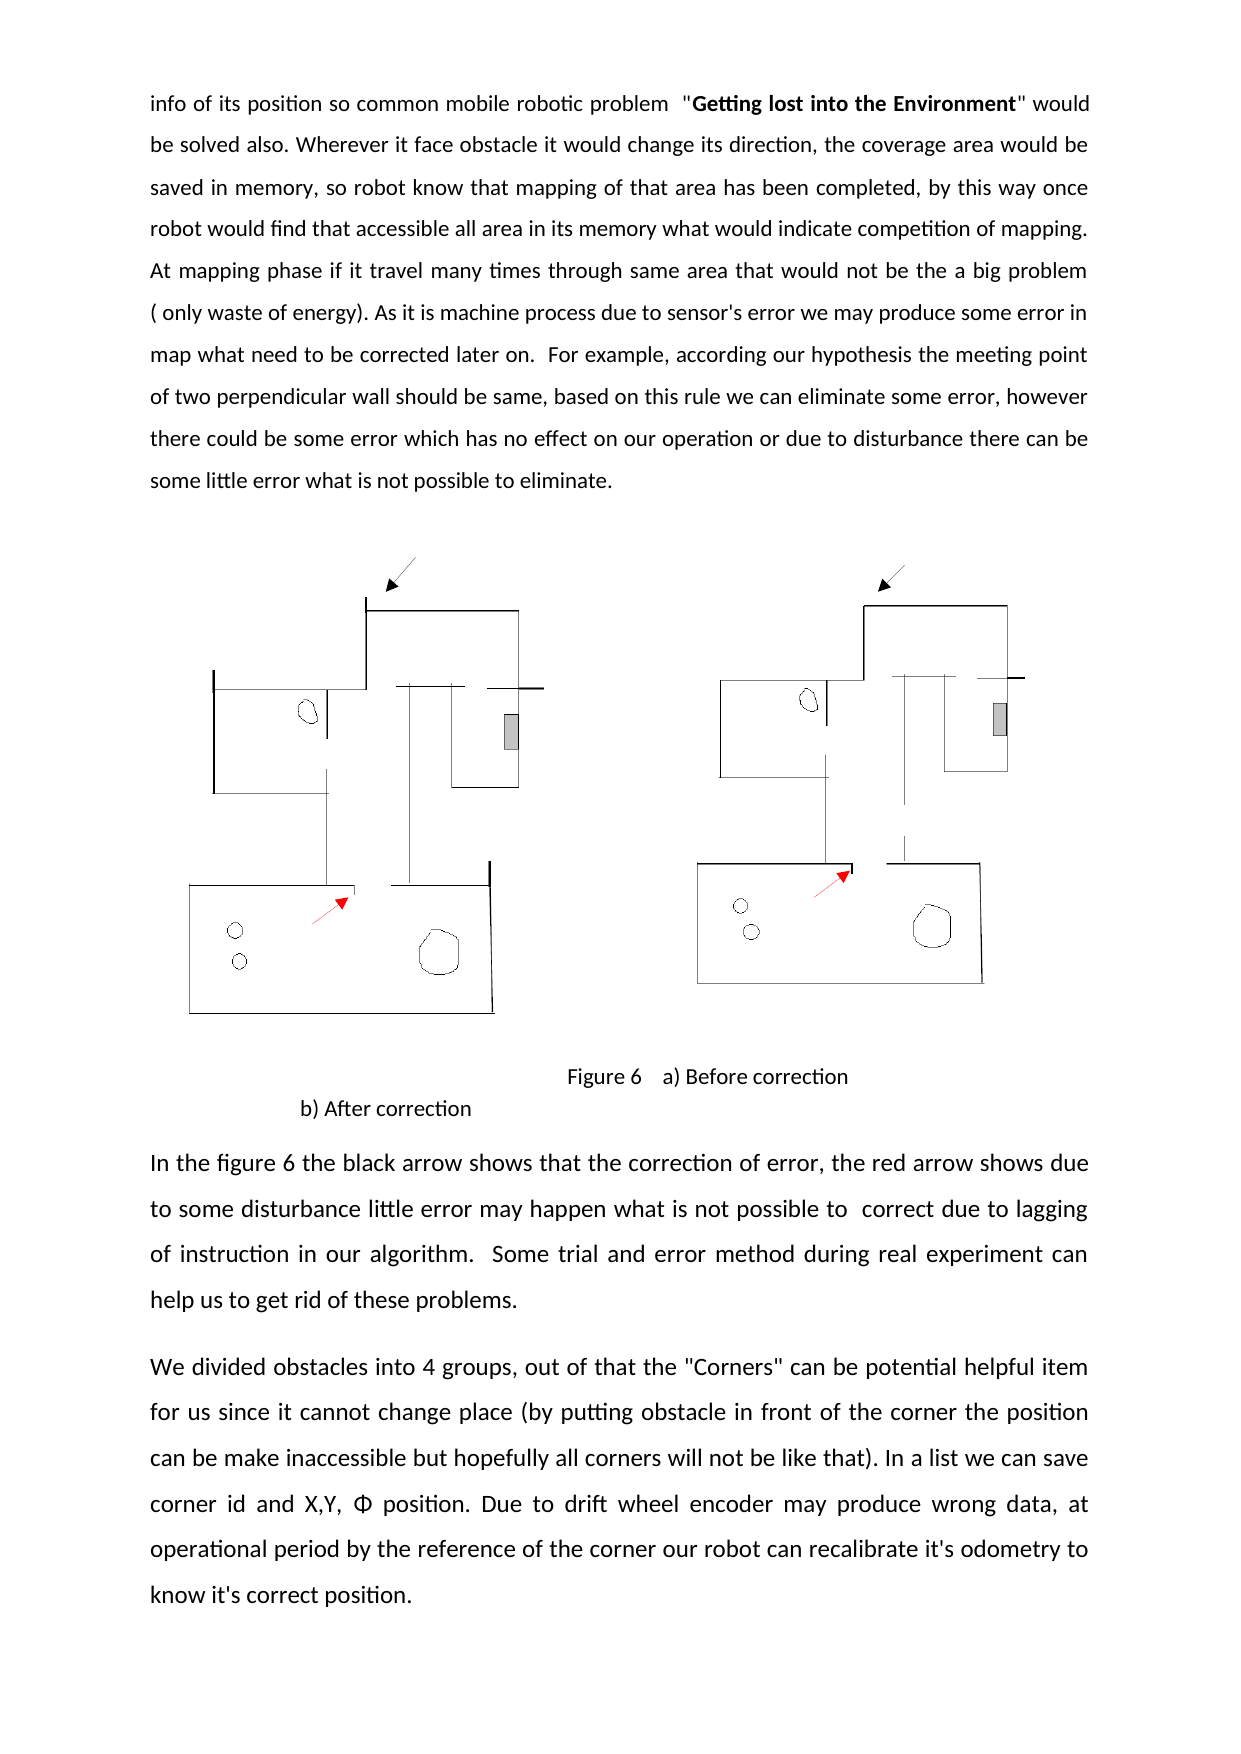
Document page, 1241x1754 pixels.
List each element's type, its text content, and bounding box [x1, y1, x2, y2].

picture [164, 593, 549, 1028]
text In the figure 6 the black arrow shows that the correction of error, the red arrow shows due to some disturbance little error may happen what is not possible to correct due to lagging of instruction in our algorithm. Some trial and error method during real experiment can help us to get rid of these problems. [150, 1147, 1090, 1315]
text Figure 6 a) Before correction b) After correction [150, 1062, 1090, 1122]
text We divided obstacles into 4 groups, out of that the "Corners" can be potential helpful item for us since it cannot change place (by putting obstacle in front of the corner the position can be make inaccessible but hopefully all corners will not be like that). In a list we can save corner id and X,Y, Φ position. Due to drift wheel encoder may produce wrong data, at operational period by the reference of the corner our robot can recalibrate it's odometry to know it's correct position. [150, 1351, 1090, 1610]
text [150, 89, 1090, 494]
picture [675, 593, 1034, 1000]
